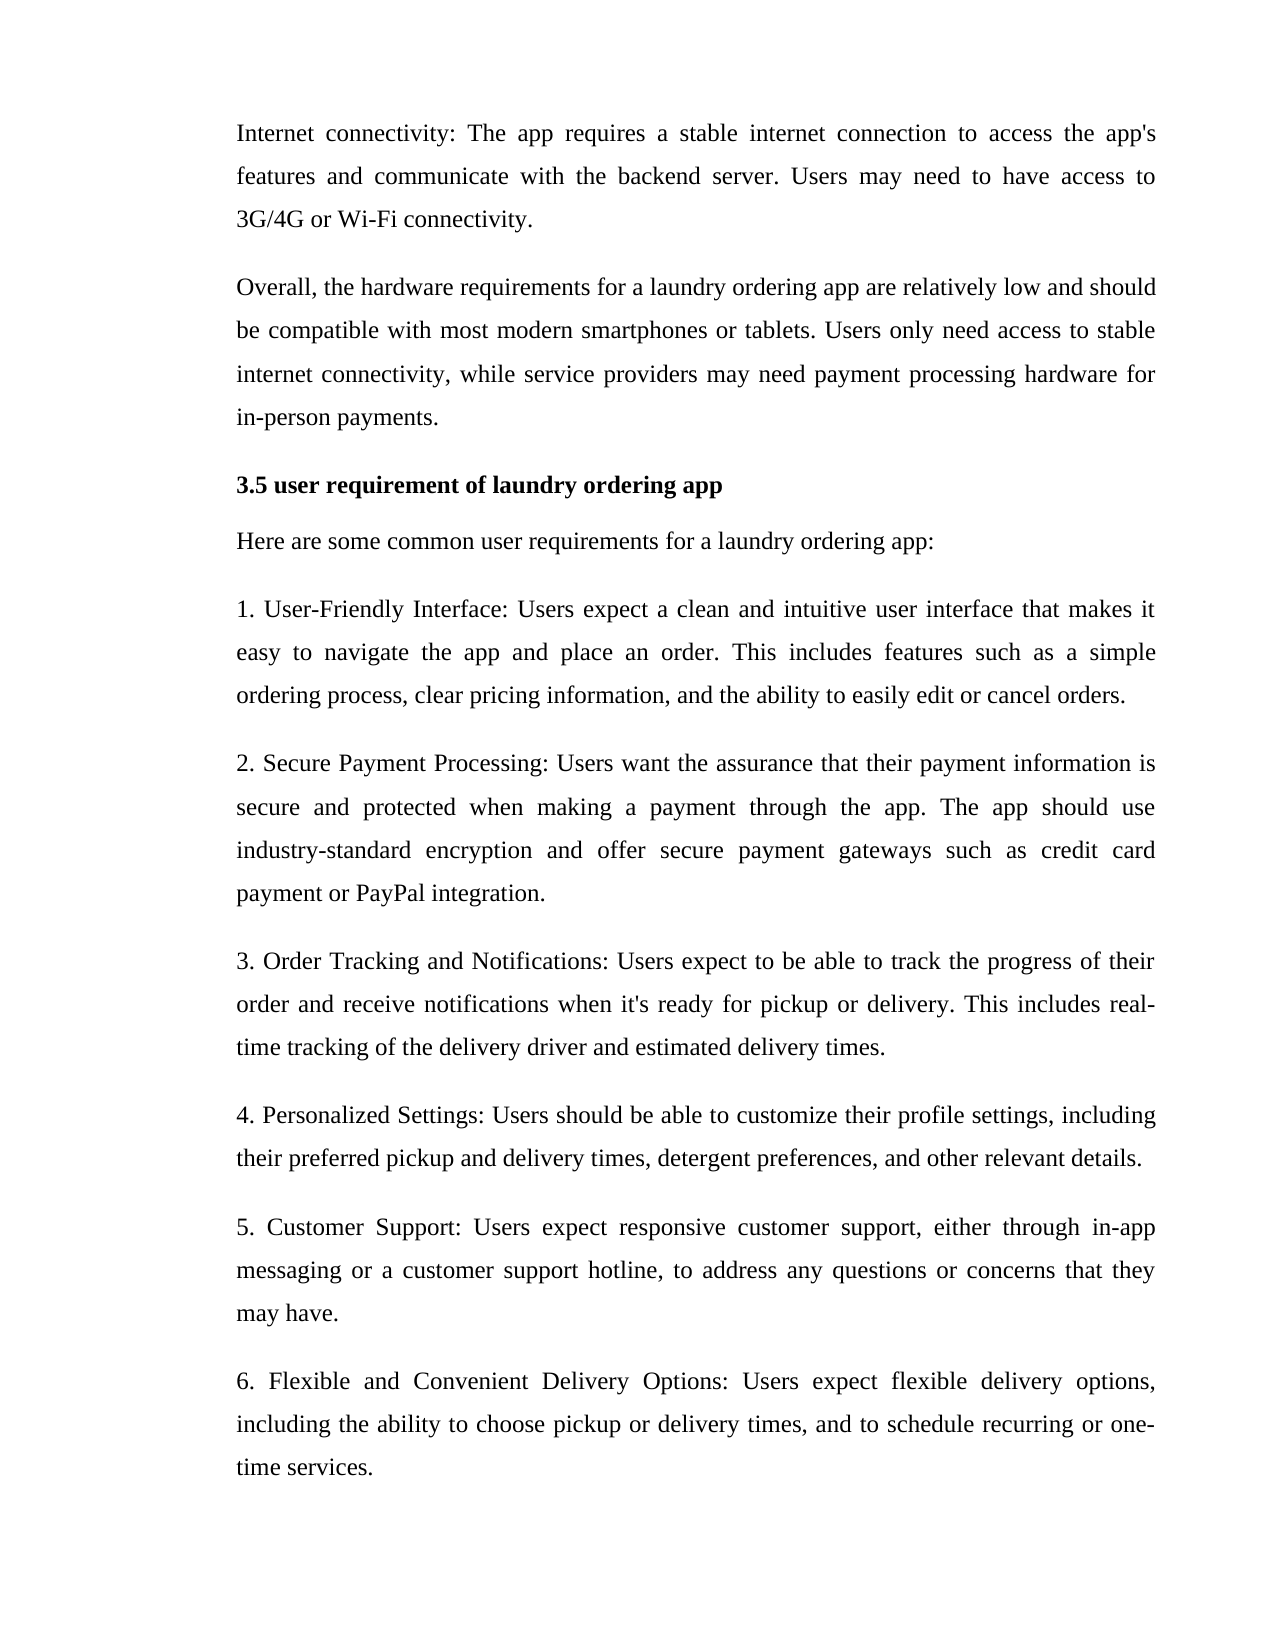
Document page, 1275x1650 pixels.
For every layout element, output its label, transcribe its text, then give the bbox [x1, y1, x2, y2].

text 4. Personalized Settings: Users should be able to customize their profile settings, including their preferred pickup and delivery times, detergent preferences, and other relevant details. [236, 1100, 1157, 1172]
text 6. Flexible and Convenient Delivery Options: Users expect flexible delivery options, including the ability to choose pickup or delivery times, and to schedule recurring or one-time services. [236, 1366, 1157, 1481]
text 2. Secure Payment Processing: Users want the assurance that their payment information is secure and protected when making a payment through the app. The app should use industry-standard encryption and offer secure payment gateways such as credit card payment or PayPal integration. [236, 748, 1157, 907]
text 3. Order Tracking and Notifications: Users expect to be able to track the progress of their order and receive notifications when it's ready for pickup or delivery. This includes real-time tracking of the delivery driver and estimated delivery times. [236, 946, 1157, 1061]
text 5. Customer Support: Users expect responsive customer support, either through in-app messaging or a customer support hotline, to address any questions or concerns that they may have. [236, 1212, 1157, 1327]
text Here are some common user requirements for a laundry ordering app: [236, 526, 1157, 555]
text 1. User-Friendly Interface: Users expect a clean and intuitive user interface that makes it easy to navigate the app and place an order. This includes features such as a simple ordering process, clear pricing information, and the ability to easily edit or cancel orders. [236, 594, 1157, 709]
text Overall, the hardware requirements for a laundry ordering app are relatively low and should be compatible with most modern smartphones or tablets. Users only need access to stable internet connectivity, while service providers may need payment processing hardware for in-person payments. [236, 272, 1157, 431]
subtitle 3.5 user requirement of laundry ordering app [236, 470, 1157, 499]
text Internet connectivity: The app requires a stable internet connection to access the app's features and communicate with the backend server. Users may need to have access to 3G/4G or Wi-Fi connectivity. [236, 118, 1157, 233]
